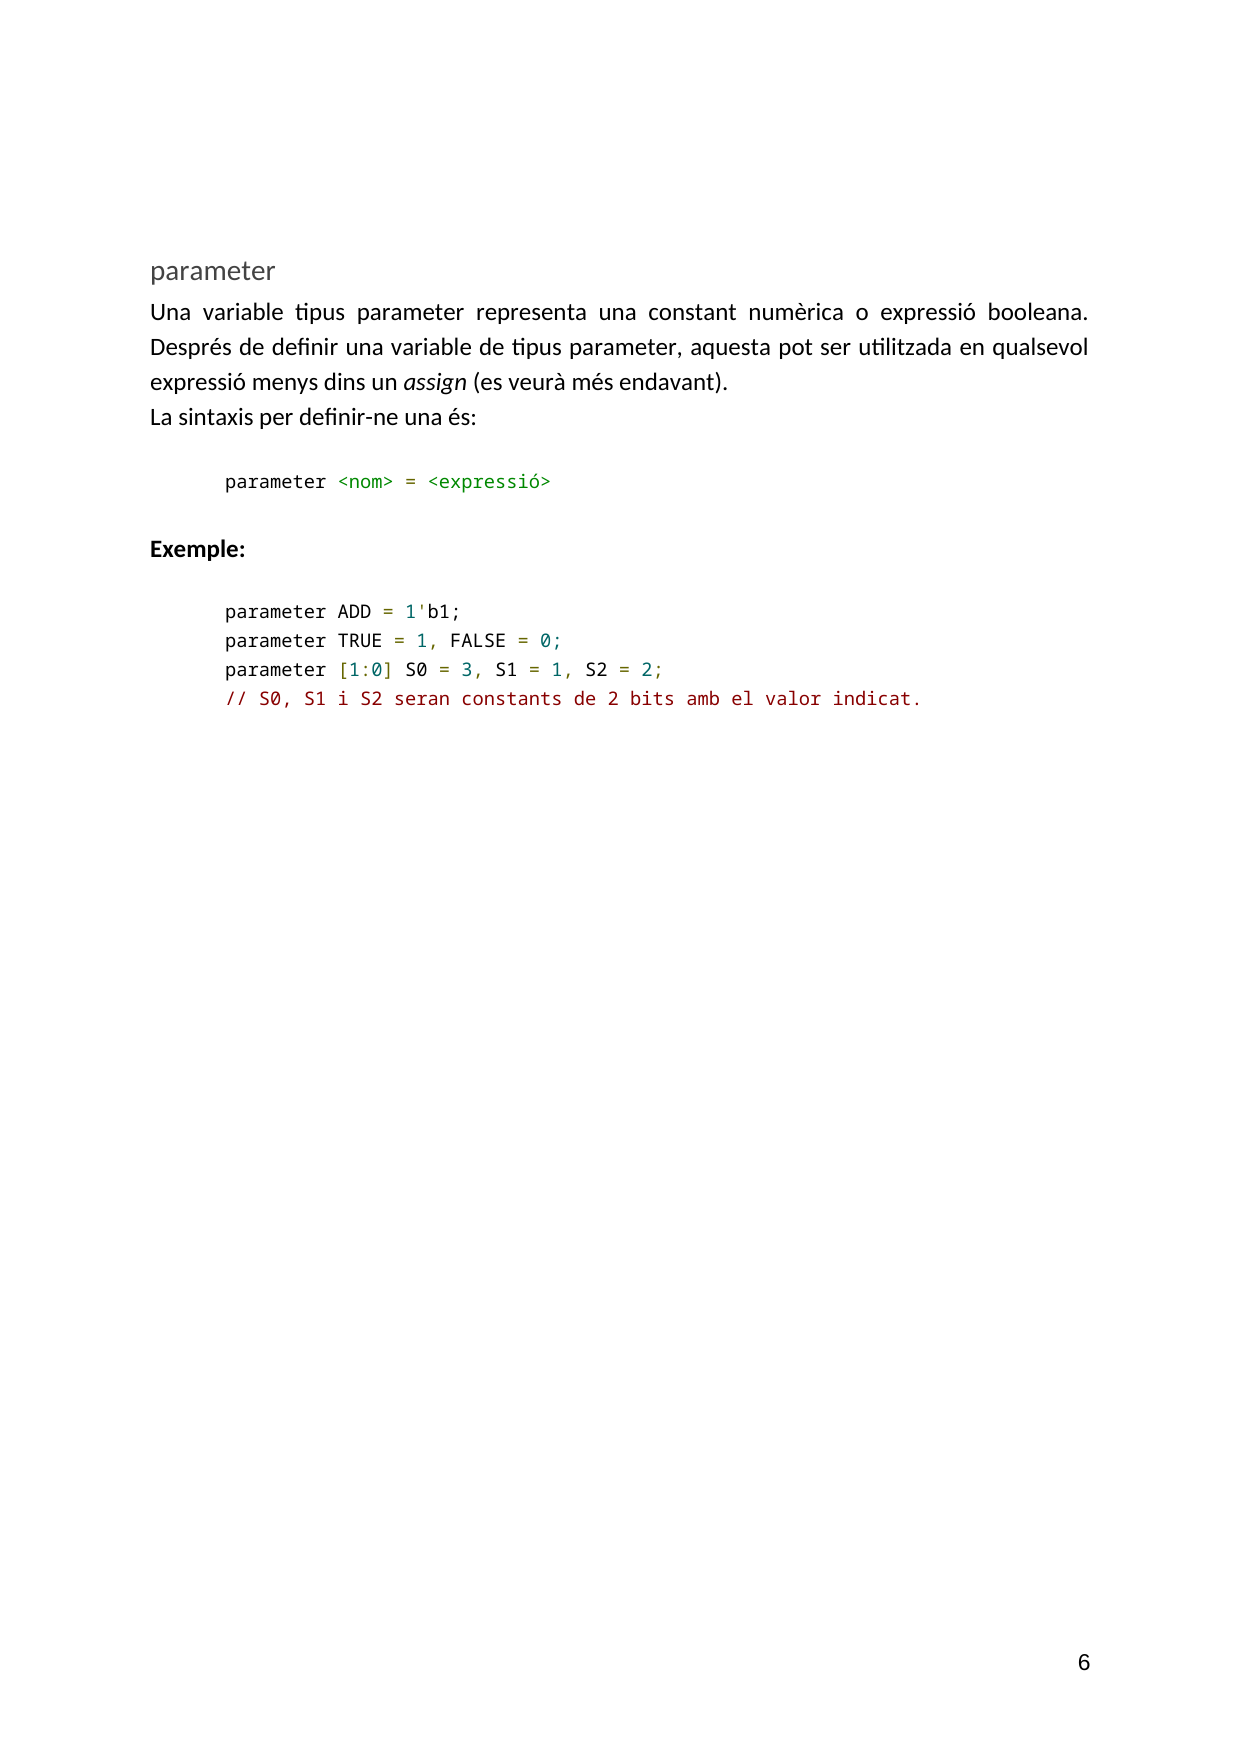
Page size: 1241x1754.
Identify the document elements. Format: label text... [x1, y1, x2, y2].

text // S0, S1 i S2 seran constants de 2 bits amb el valor indicat. [150, 686, 1090, 711]
text parameter <nom> = <expressió> [150, 468, 1090, 494]
text La sintaxis per definir-ne una és: [150, 401, 1090, 432]
text Una variable tipus parameter representa una constant numèrica o expressió booleana. Després de definir una variable de tipus parameter, aquesta pot ser utilitzada en qualsevol expressió menys dins un assign (es veurà més endavant). [150, 296, 1090, 397]
text parameter TRUE = 1, FALSE = 0; [150, 627, 1090, 653]
text parameter [1:0] S0 = 3, S1 = 1, S2 = 2; [150, 656, 1090, 682]
text parameter ADD = 1'b1; [150, 598, 1090, 623]
text Exemple: [150, 533, 1090, 563]
subtitle parameter [150, 252, 1090, 288]
